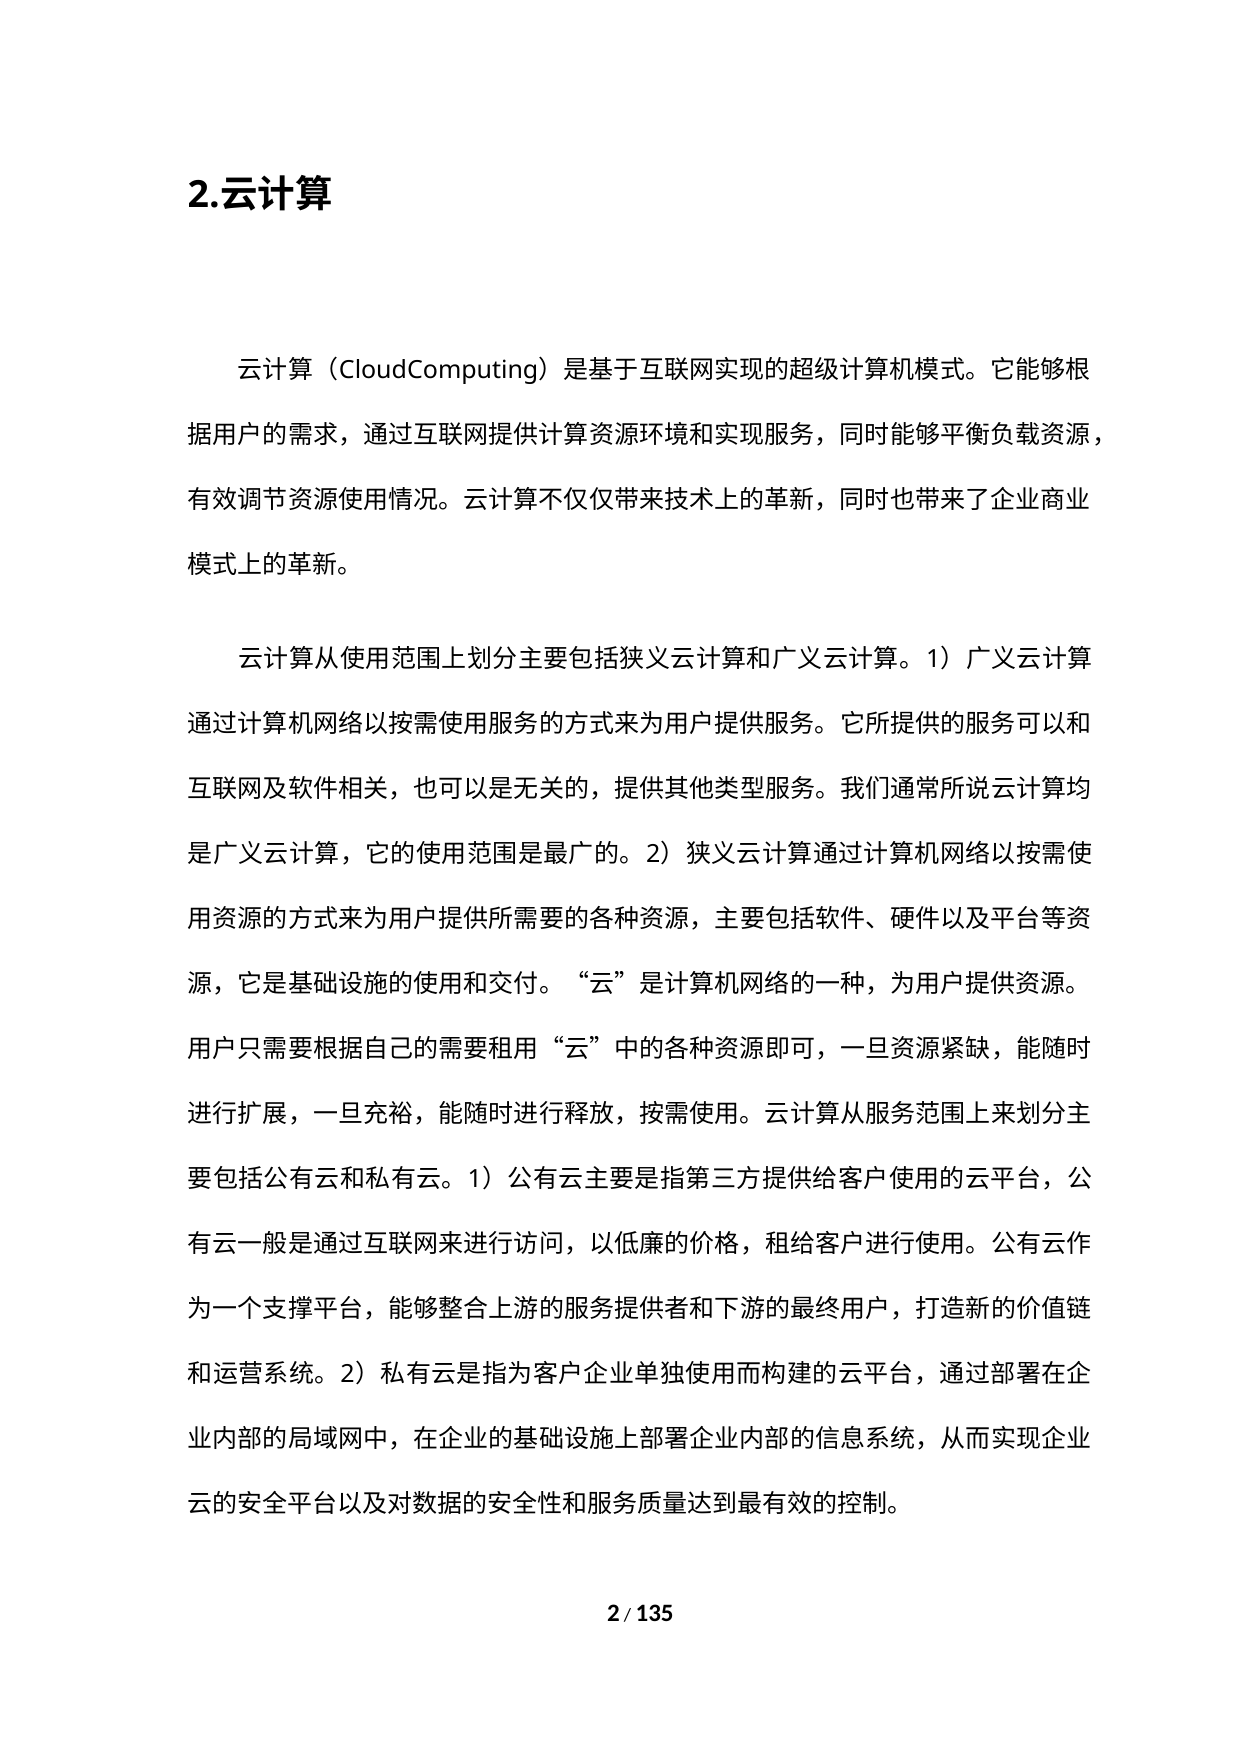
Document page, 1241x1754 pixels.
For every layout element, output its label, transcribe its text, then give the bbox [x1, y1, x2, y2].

text 云计算从使用范围上划分主要包括狭义云计算和广义云计算。1）广义云计算通过计算机网络以按需使用服务的方式来为用户提供服务。它所提供的服务可以和互联网及软件相关，也可以是无关的，提供其他类型服务。我们通常所说云计算均是广义云计算，它的使用范围是最广的。2）狭义云计算通过计算机网络以按需使用资源的方式来为用户提供所需要的各种资源，主要包括软件、硬件以及平台等资源，它是基础设施的使用和交付。“云”是计算机网络的一种，为用户提供资源。用户只需要根据自己的需要租用“云”中的各种资源即可，一旦资源紧缺，能随时进行扩展，一旦充裕，能随时进行释放，按需使用。云计算从服务范围上来划分主要包括公有云和私有云。1）公有云主要是指第三方提供给客户使用的云平台，公有云一般是通过互联网来进行访问，以低廉的价格，租给客户进行使用。公有云作为一个支撑平台，能够整合上游的服务提供者和下游的最终用户，打造新的价值链和运营系统。2）私有云是指为客户企业单独使用而构建的云平台，通过部署在企业内部的局域网中，在企业的基础设施上部署企业内部的信息系统，从而实现企业云的安全平台以及对数据的安全性和服务质量达到最有效的控制。 [187, 624, 1093, 1534]
subtitle 2.云计算 [187, 158, 1093, 223]
text 云计算（CloudComputing）是基于互联网实现的超级计算机模式。它能够根据用户的需求，通过互联网提供计算资源环境和实现服务，同时能够平衡负载资源，有效调节资源使用情况。云计算不仅仅带来技术上的革新，同时也带来了企业商业模式上的革新。 [187, 335, 1093, 595]
